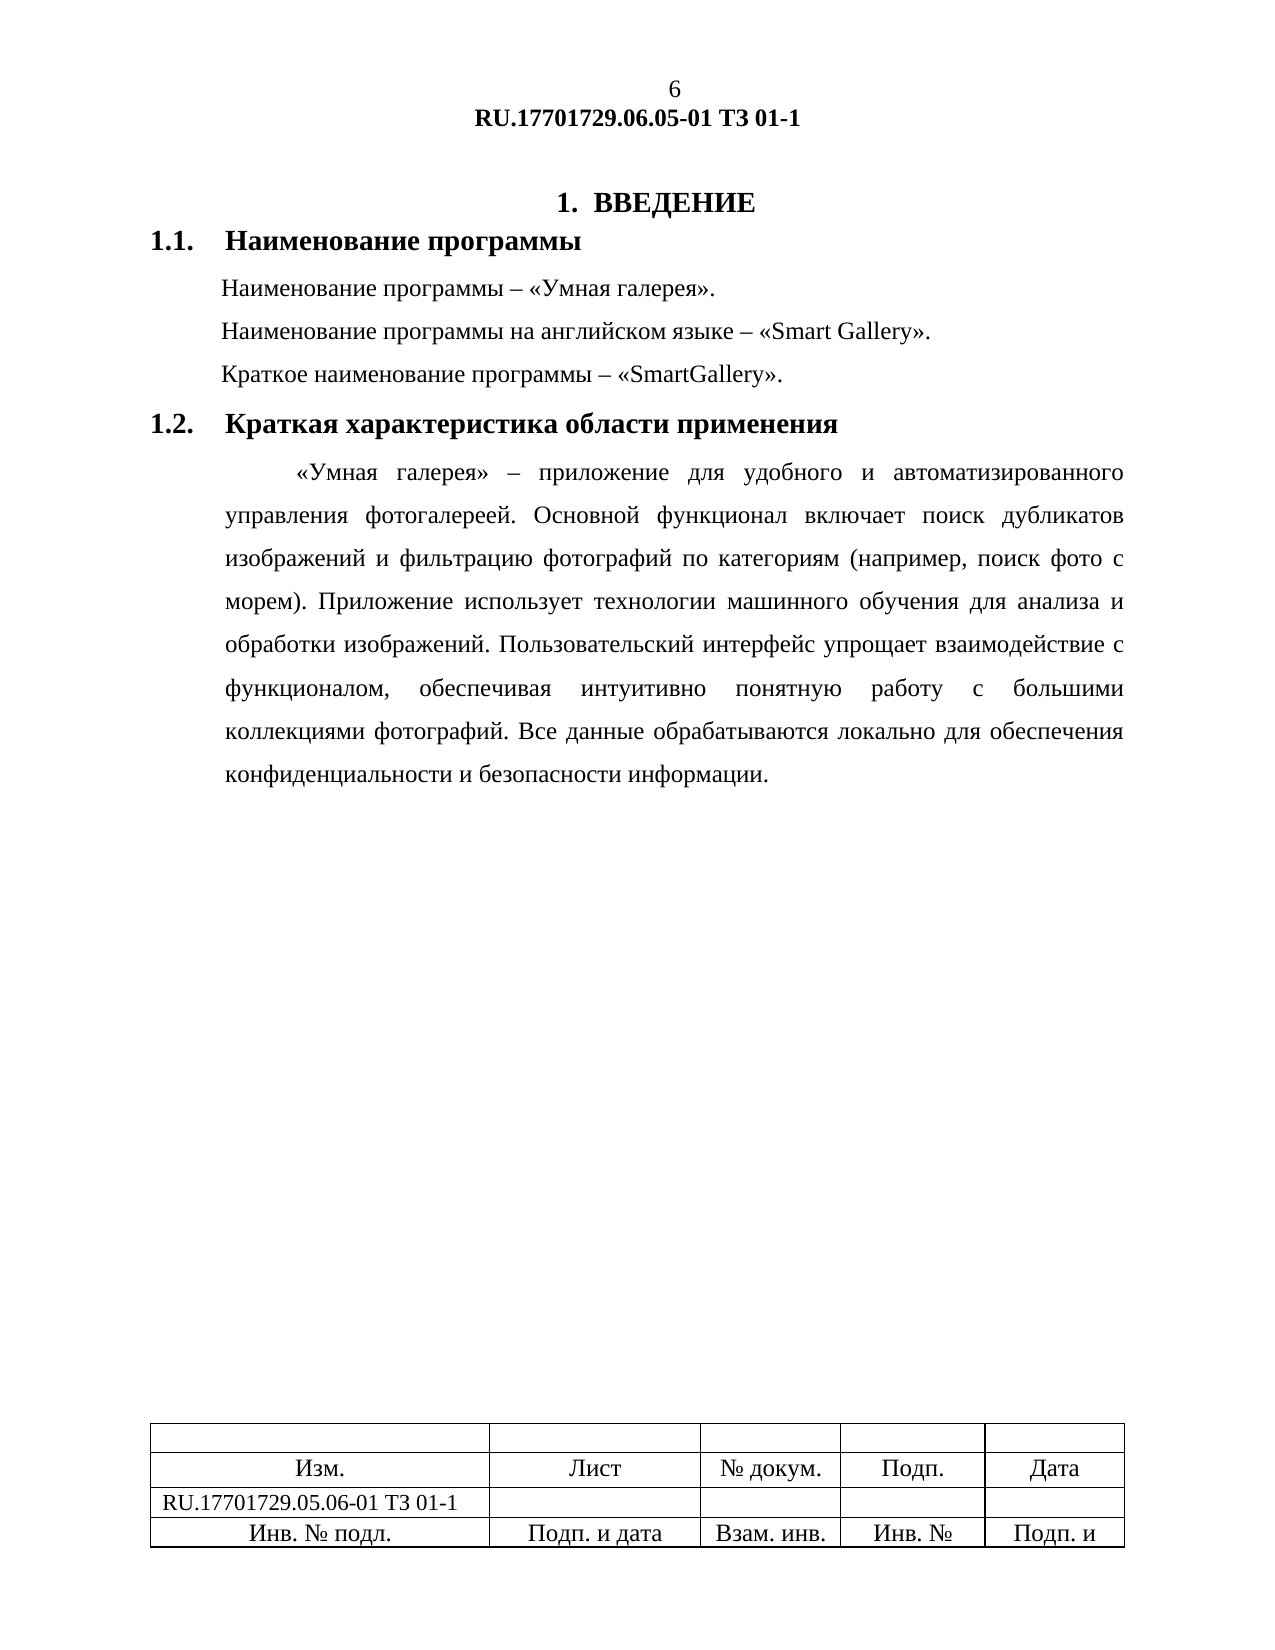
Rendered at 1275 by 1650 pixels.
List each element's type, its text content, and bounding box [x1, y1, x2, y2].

subtitle Краткая характеристика области применения [150, 407, 1125, 440]
text Краткое наименование программы – «SmartGallery». [150, 359, 1125, 388]
list «Умная галерея» – приложение для удобного и автоматизированного управления фотогалереей. Основной функционал включает поиск дубликатов изображений и фильтрацию фотографий по категориям (например, поиск фото с морем). Приложение использует технологии машинного обучения для анализа и обработки изображений. Пользовательский интерфейс упрощает взаимодействие с функционалом, обеспечивая интуитивно понятную работу с большими коллекциями фотографий. Все данные обрабатываются локально для обеспечения конфиденциальности и безопасности информации. [225, 457, 1125, 788]
text Наименование программы – «Умная галерея». [150, 273, 1125, 302]
text Наименование программы на английском языке – «Smart Gallery». [150, 316, 1125, 345]
subtitle ВВЕДЕНИЕ [187, 185, 1125, 219]
subtitle Наименование программы [150, 223, 1125, 256]
